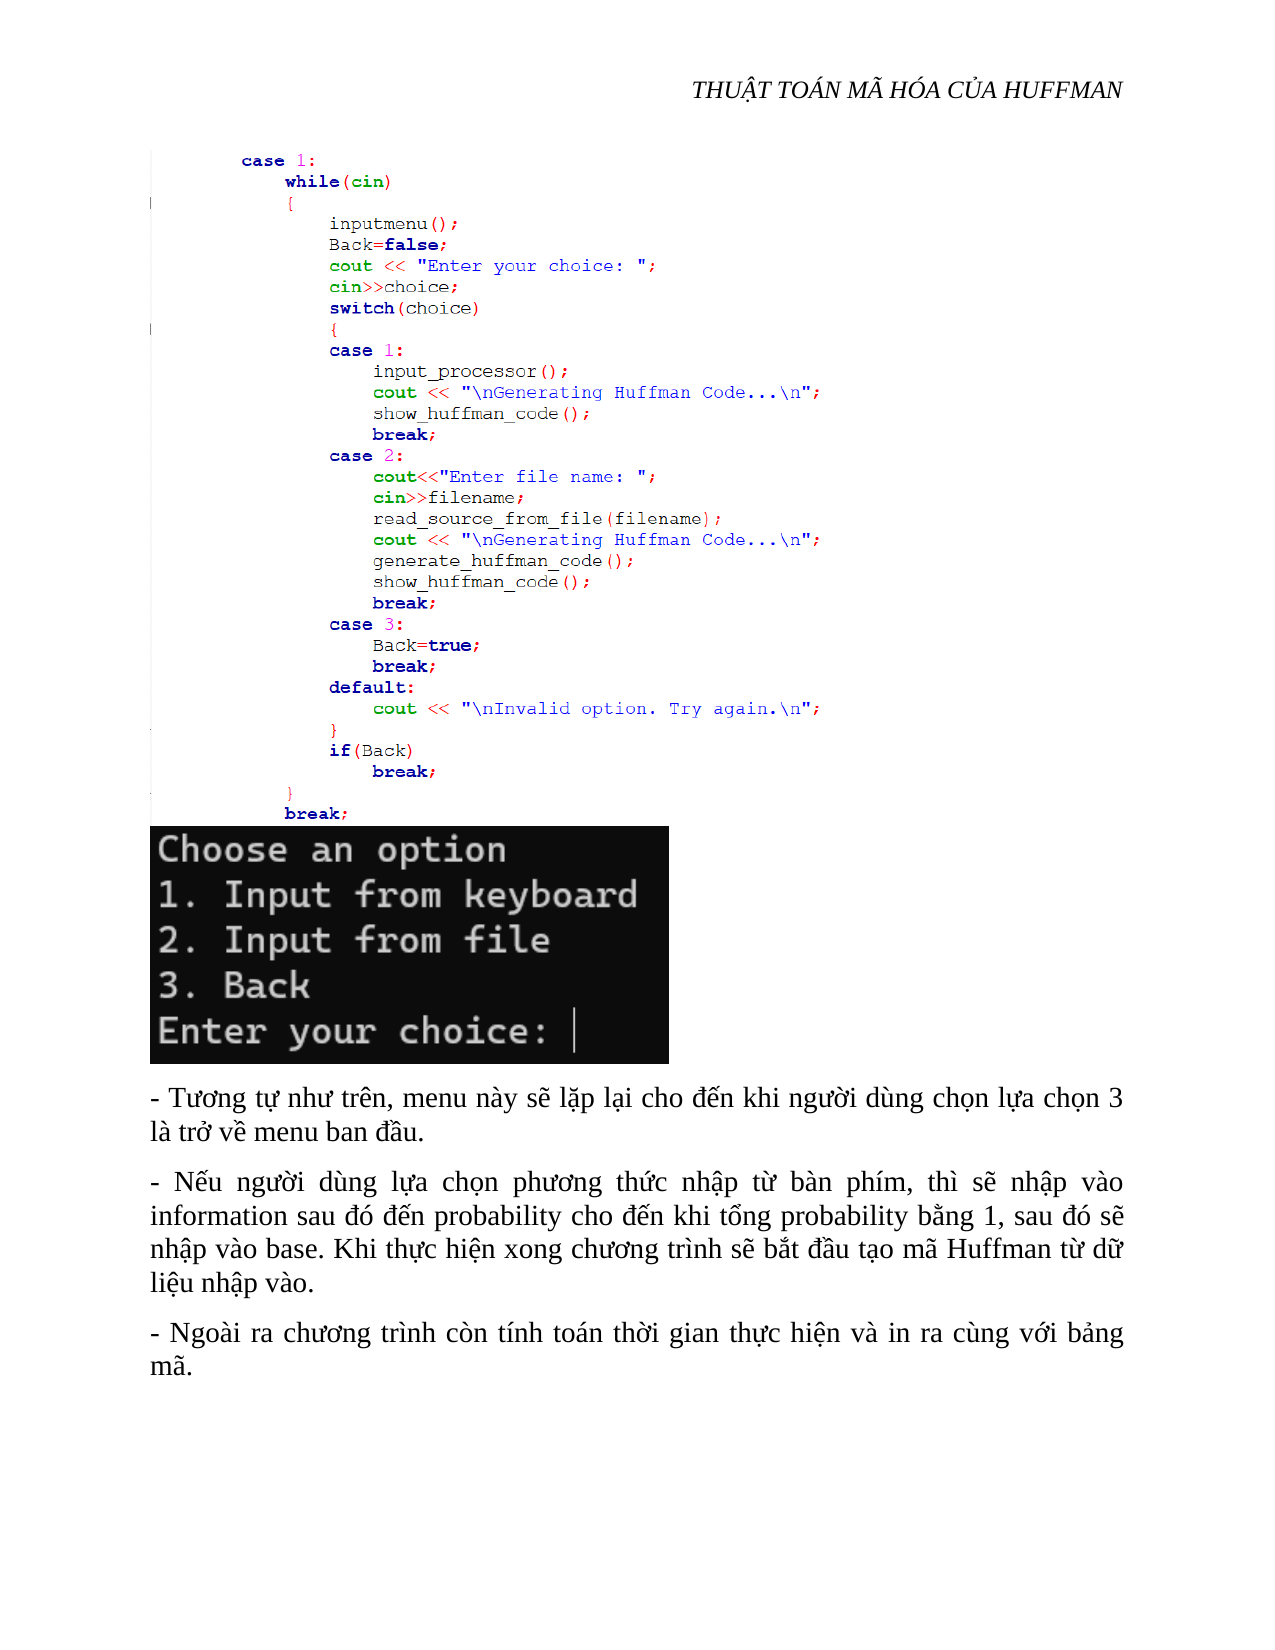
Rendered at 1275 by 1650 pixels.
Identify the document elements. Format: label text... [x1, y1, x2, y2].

text - Tương tự như trên, menu này sẽ lặp lại cho đến khi người dùng chọn lựa chọn 3 là trở về menu ban đầu. [150, 1080, 1125, 1147]
text - Ngoài ra chương trình còn tính toán thời gian thực hiện và in ra cùng với bảng mã. [150, 1315, 1125, 1382]
text - Nếu người dùng lựa chọn phương thức nhập từ bàn phím, thì sẽ nhập vào information sau đó đến probability cho đến khi tổng probability bằng 1, sau đó sẽ nhập vào base. Khi thực hiện xong chương trình sẽ bắt đầu tạo mã Huffman từ dữ liệu nhập vào. [150, 1164, 1125, 1298]
picture [150, 150, 835, 1064]
